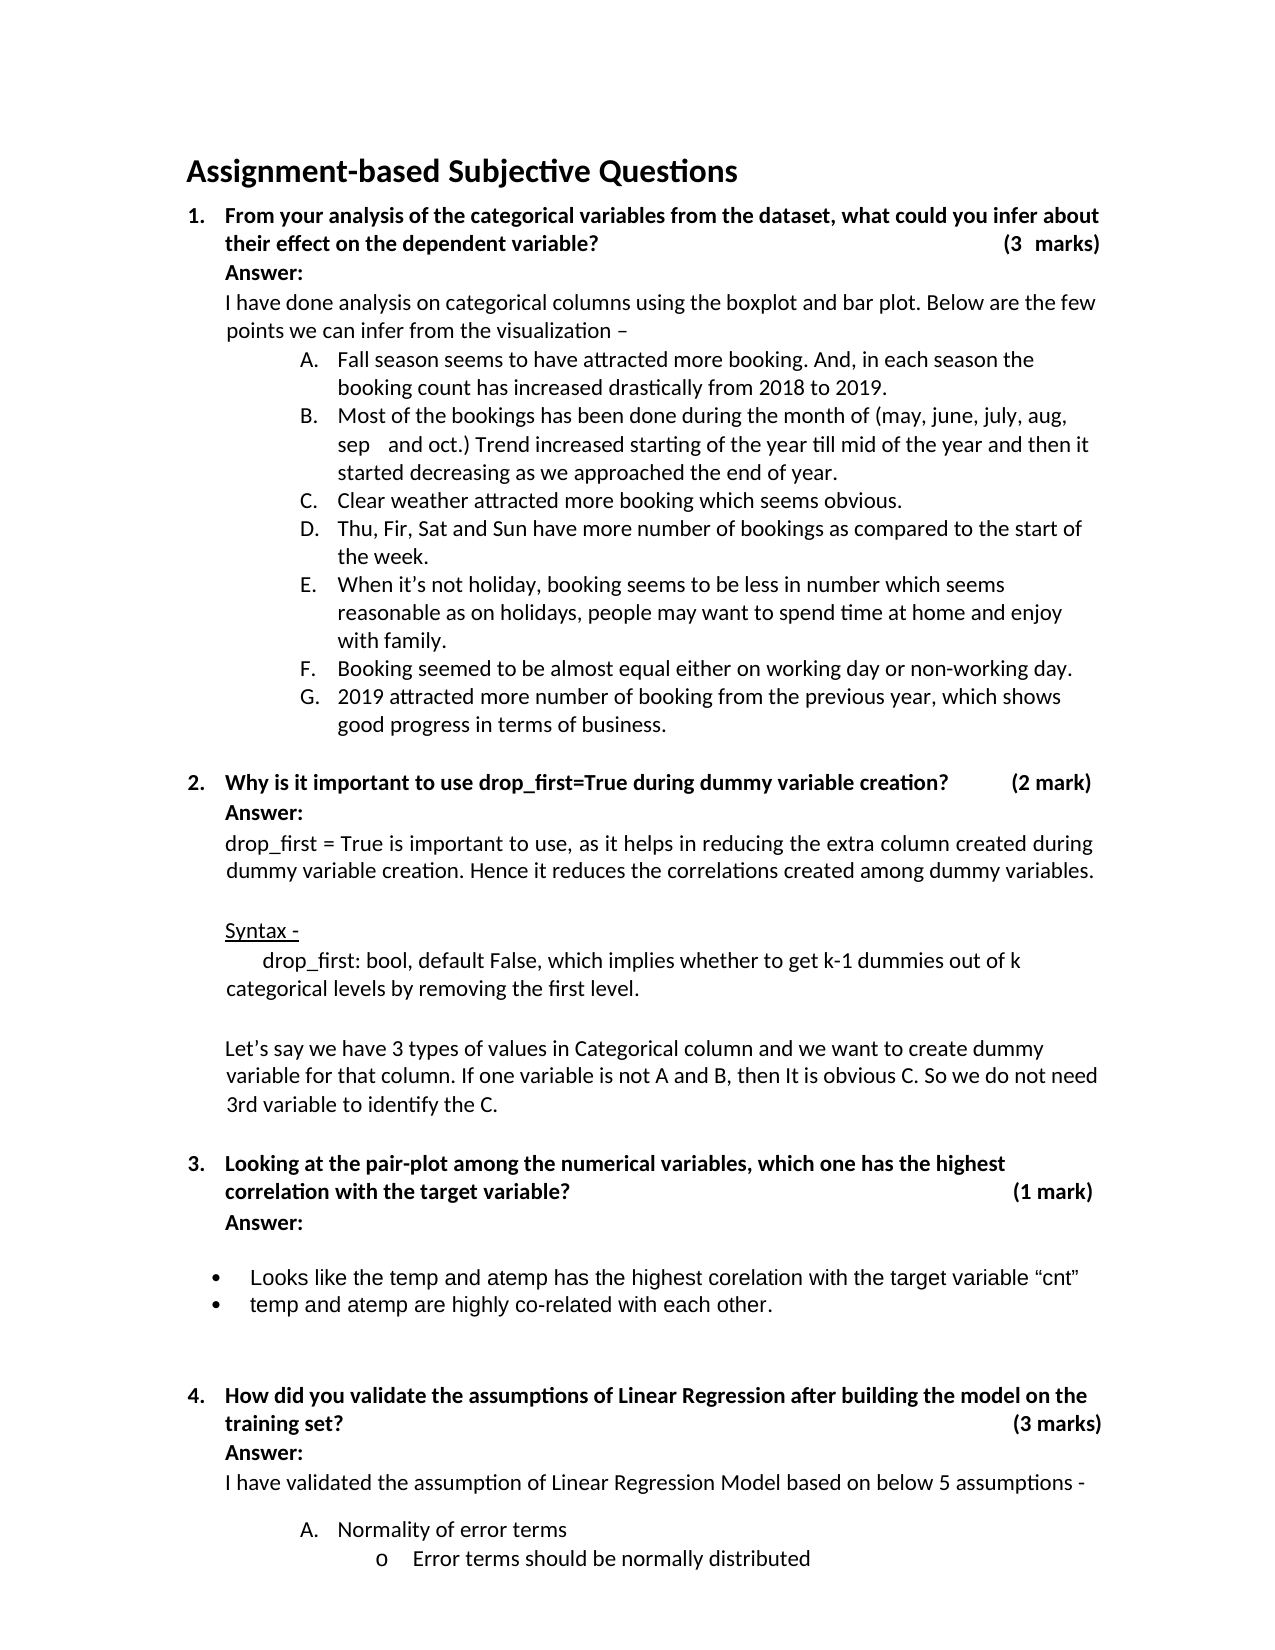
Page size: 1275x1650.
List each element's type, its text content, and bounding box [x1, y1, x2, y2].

text Answer: [225, 1208, 1117, 1236]
text Let’s say we have 3 types of values in Categorical column and we want to create dummy variable for that column. If one variable is not A and B, then It is obvious C. So we do not need 3rd variable to identify the C. [225, 1034, 1102, 1118]
text I have done analysis on categorical columns using the boxplot and bar plot. Below are the few points we can infer from the visualization – [225, 288, 1098, 344]
text drop_first: bool, default False, which implies whether to get k-1 dummies out of k categorical levels by removing the first level. [226, 946, 1024, 1002]
list Normality of error terms [300, 1515, 1117, 1543]
text Syntax - [225, 916, 1117, 944]
subtitle Looking at the pair-plot among the numerical variables, which one has the highest correlation with the target variable? (1 mark) [187, 1149, 1093, 1205]
list Error terms should be normally distributed [375, 1543, 1117, 1572]
list 2019 attracted more number of booking from the previous year, which shows good progress in terms of business. [300, 682, 1061, 738]
list When it’s not holiday, booking seems to be less in number which seems reasonable as on holidays, people may want to spend time at home and enjoy with family. [300, 570, 1064, 654]
list Clear weather attracted more booking which seems obvious. [300, 486, 1117, 514]
list temp and atemp are highly co-related with each other. [212, 1291, 1117, 1318]
subtitle Assignment-based Subjective Questions [186, 150, 1117, 191]
text I have validated the assumption of Linear Regression Model based on below 5 assumptions - [225, 1468, 1117, 1497]
list Fall season seems to have attracted more booking. And, in each season the booking count has increased drastically from 2018 to 2019. [300, 346, 1037, 402]
text drop_first = True is important to use, as it helps in reducing the extra column created during dummy variable creation. Hence it reduces the correlations created among dummy variables. [225, 829, 1094, 885]
list Thu, Fir, Sat and Sun have more number of bookings as compared to the start of the week. [300, 514, 1084, 570]
list Booking seemed to be almost equal either on working day or non-working day. [300, 654, 1117, 682]
text Answer: [225, 1438, 1117, 1466]
subtitle Why is it important to use drop_first=True during dummy variable creation? (2 mark) Answer: [187, 768, 1091, 826]
subtitle From your analysis of the categorical variables from the dataset, what could you infer about their effect on the dependent variable? (3 marks) Answer: [187, 201, 1100, 286]
subtitle How did you validate the assumptions of Linear Regression after building the model on the training set? (3 marks) [187, 1381, 1102, 1437]
list Most of the bookings has been done during the month of (may, june, july, aug, sep and oct.) Trend increased starting of the year till mid of the year and then it started decreasing as we approached the end of year. [300, 402, 1099, 486]
list Looks like the temp and atemp has the highest corelation with the target variable “cnt” [212, 1265, 1117, 1291]
